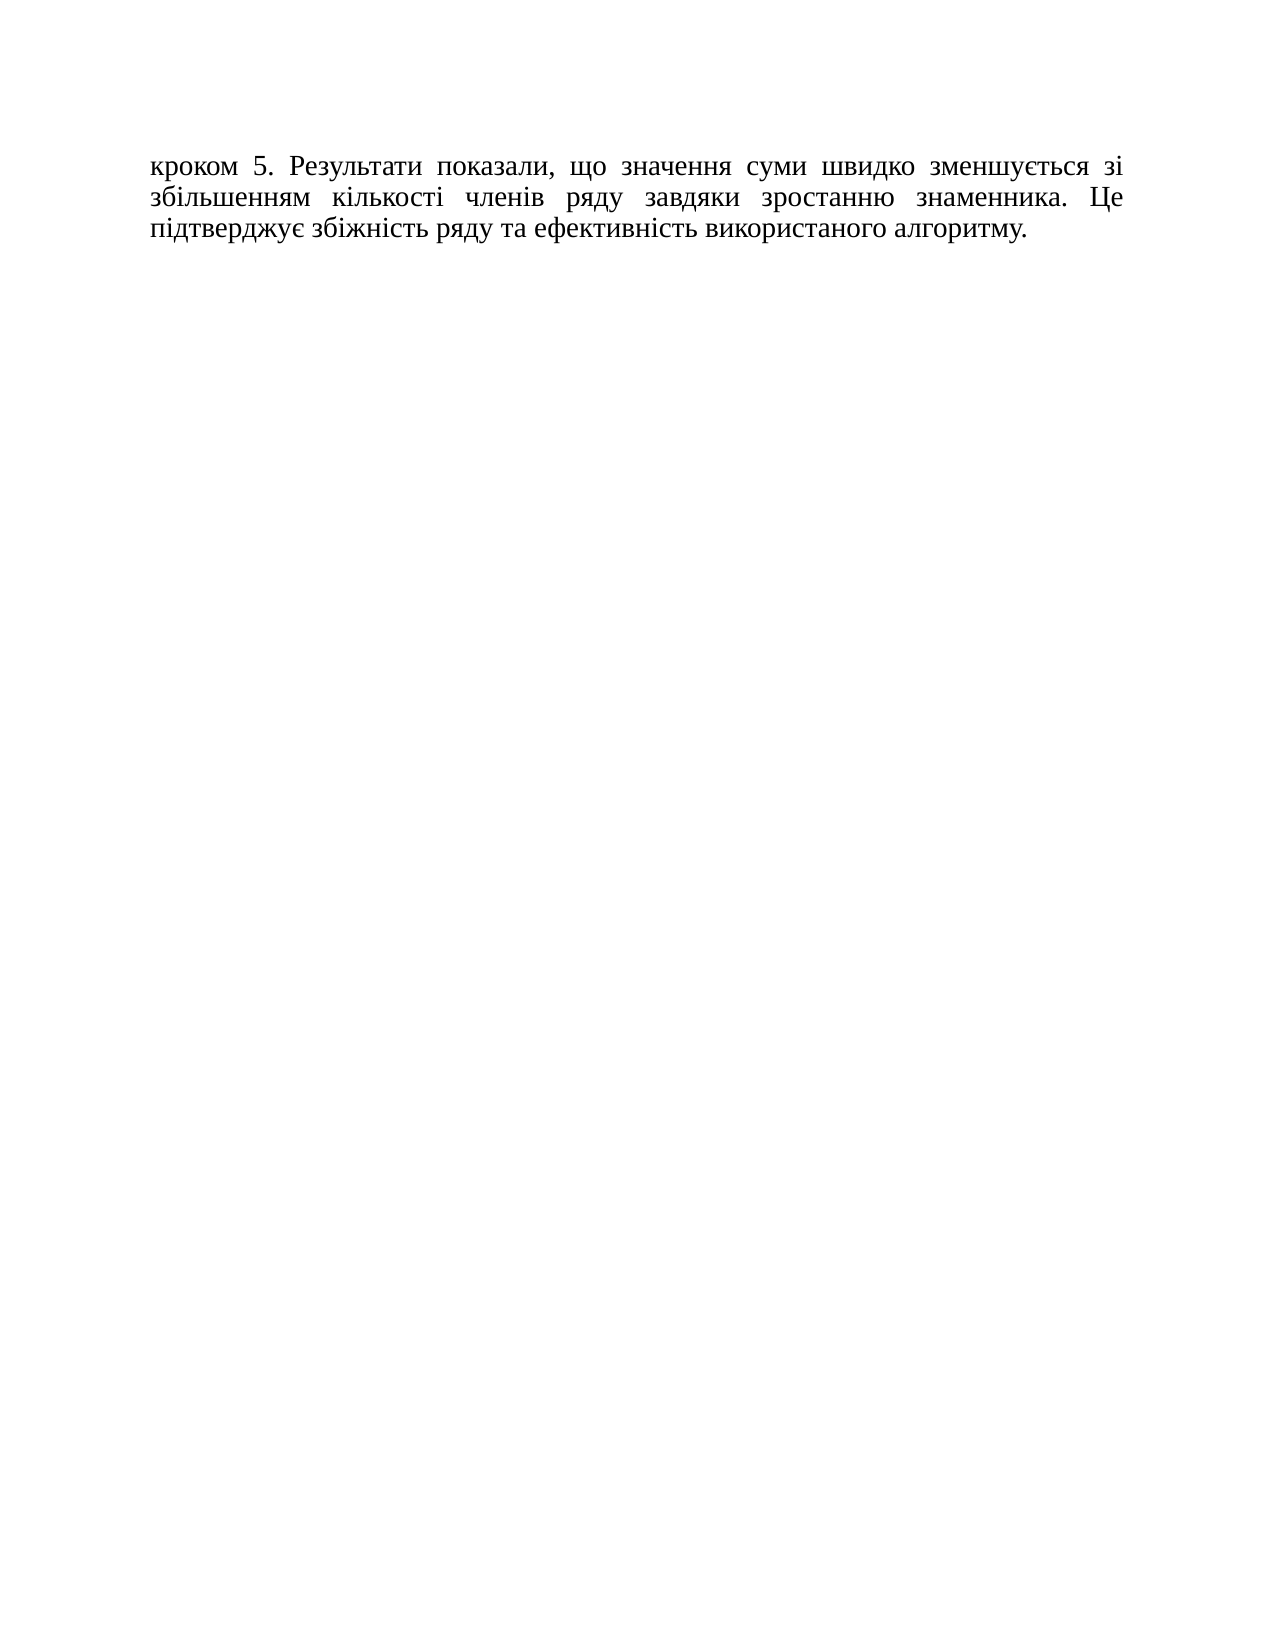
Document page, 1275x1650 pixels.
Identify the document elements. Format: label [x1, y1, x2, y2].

text [150, 150, 1125, 244]
